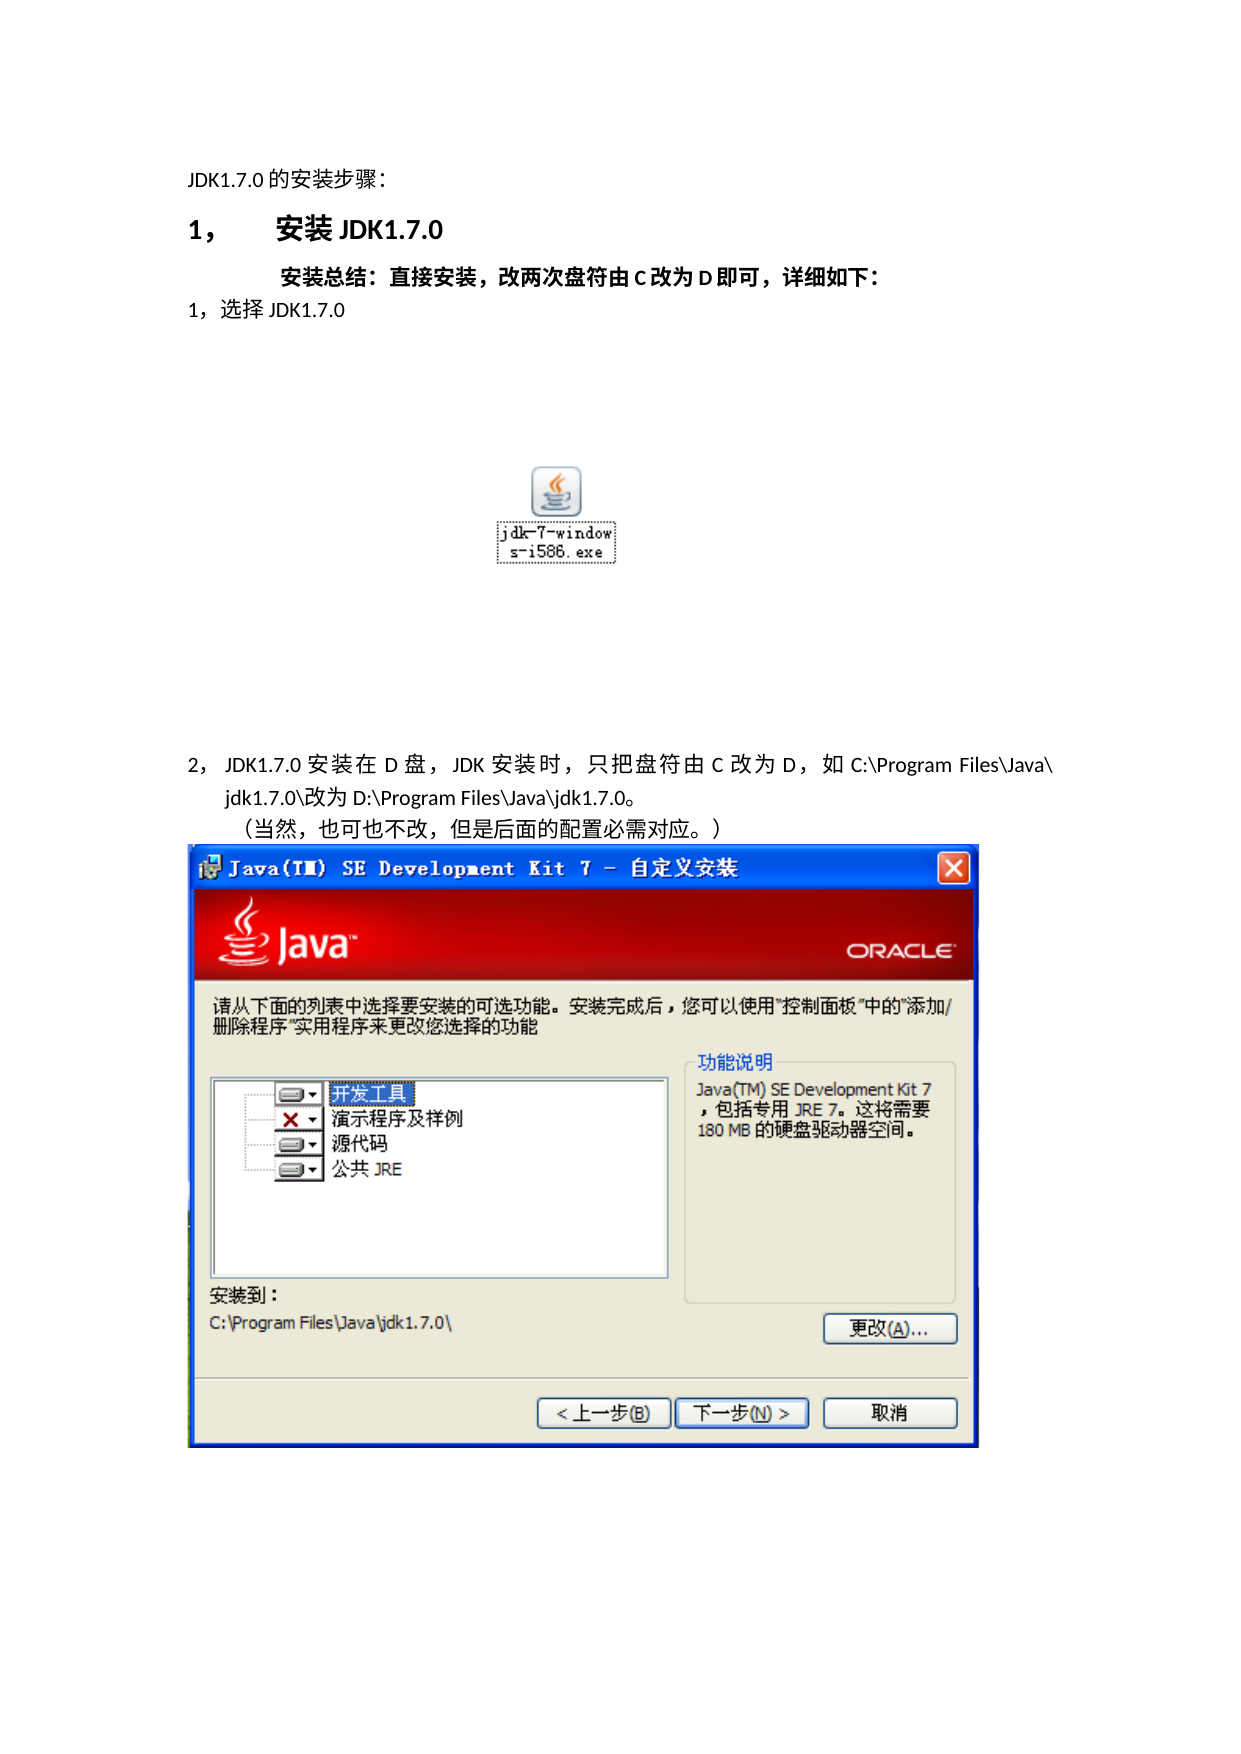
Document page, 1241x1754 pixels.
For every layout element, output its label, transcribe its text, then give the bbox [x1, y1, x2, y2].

text （当然，也可也不改，但是后面的配置必需对应。） [187, 812, 1053, 844]
text 1，选择JDK1.7.0 [187, 292, 1053, 324]
picture [187, 844, 980, 1448]
picture [225, 324, 901, 716]
list 安装总结：直接安装，改两次盘符由C改为D即可，详细如下： [225, 259, 1053, 292]
list JDK1.7.0安装在D盘，JDK安装时，只把盘符由C改为D，如C:\Program Files\Java\jdk1.7.0\改为D:\Program Files\Java\jdk1.7.0。 [187, 747, 1053, 812]
text JDK1.7.0的安装步骤： [187, 162, 1053, 194]
list 安装JDK1.7.0 [187, 194, 1053, 259]
